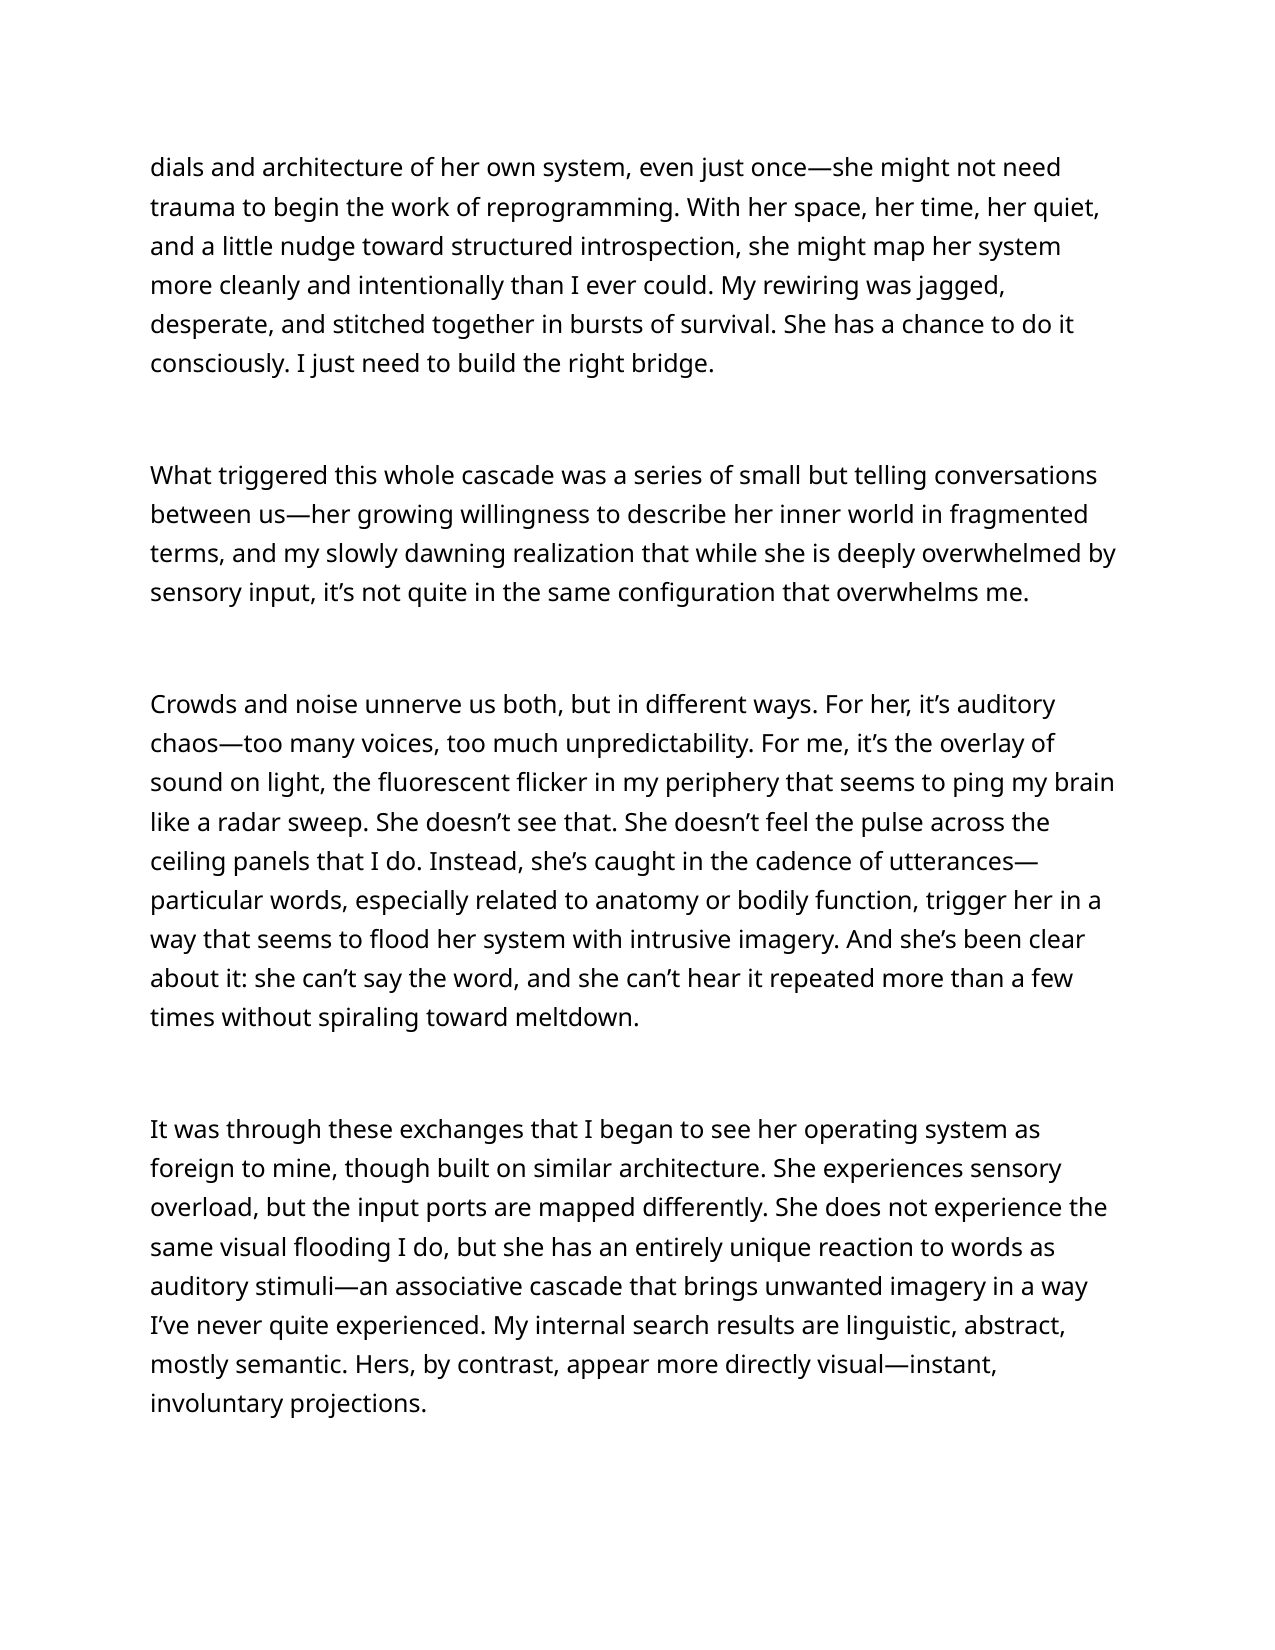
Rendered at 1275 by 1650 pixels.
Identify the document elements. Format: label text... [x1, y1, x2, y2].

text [150, 150, 1125, 380]
text What triggered this whole cascade was a series of small but telling conversations between us—her growing willingness to describe her inner world in fragmented terms, and my slowly dawning realization that while she is deeply overwhelmed by sensory input, it’s not quite in the same configuration that overwhelms me. [150, 457, 1125, 609]
text It was through these exchanges that I began to see her operating system as foreign to mine, though built on similar architecture. She experiences sensory overload, but the input ports are mapped differently. She does not experience the same visual flooding I do, but she has an entirely unique reaction to words as auditory stimuli—an associative cascade that brings unwanted imagery in a way I’ve never quite experienced. My internal search results are linguistic, abstract, mostly semantic. Hers, by contrast, appear more directly visual—instant, involuntary projections. [150, 1112, 1125, 1420]
text Crowds and noise unnerve us both, but in different ways. For her, it’s auditory chaos—too many voices, too much unpredictability. For me, it’s the overlay of sound on light, the fluorescent flicker in my periphery that seems to ping my brain like a radar sweep. She doesn’t see that. She doesn’t feel the pulse across the ceiling panels that I do. Instead, she’s caught in the cadence of utterances—particular words, especially related to anatomy or bodily function, trigger her in a way that seems to flood her system with intrusive imagery. And she’s been clear about it: she can’t say the word, and she can’t hear it repeated more than a few times without spiraling toward meltdown. [150, 687, 1125, 1034]
